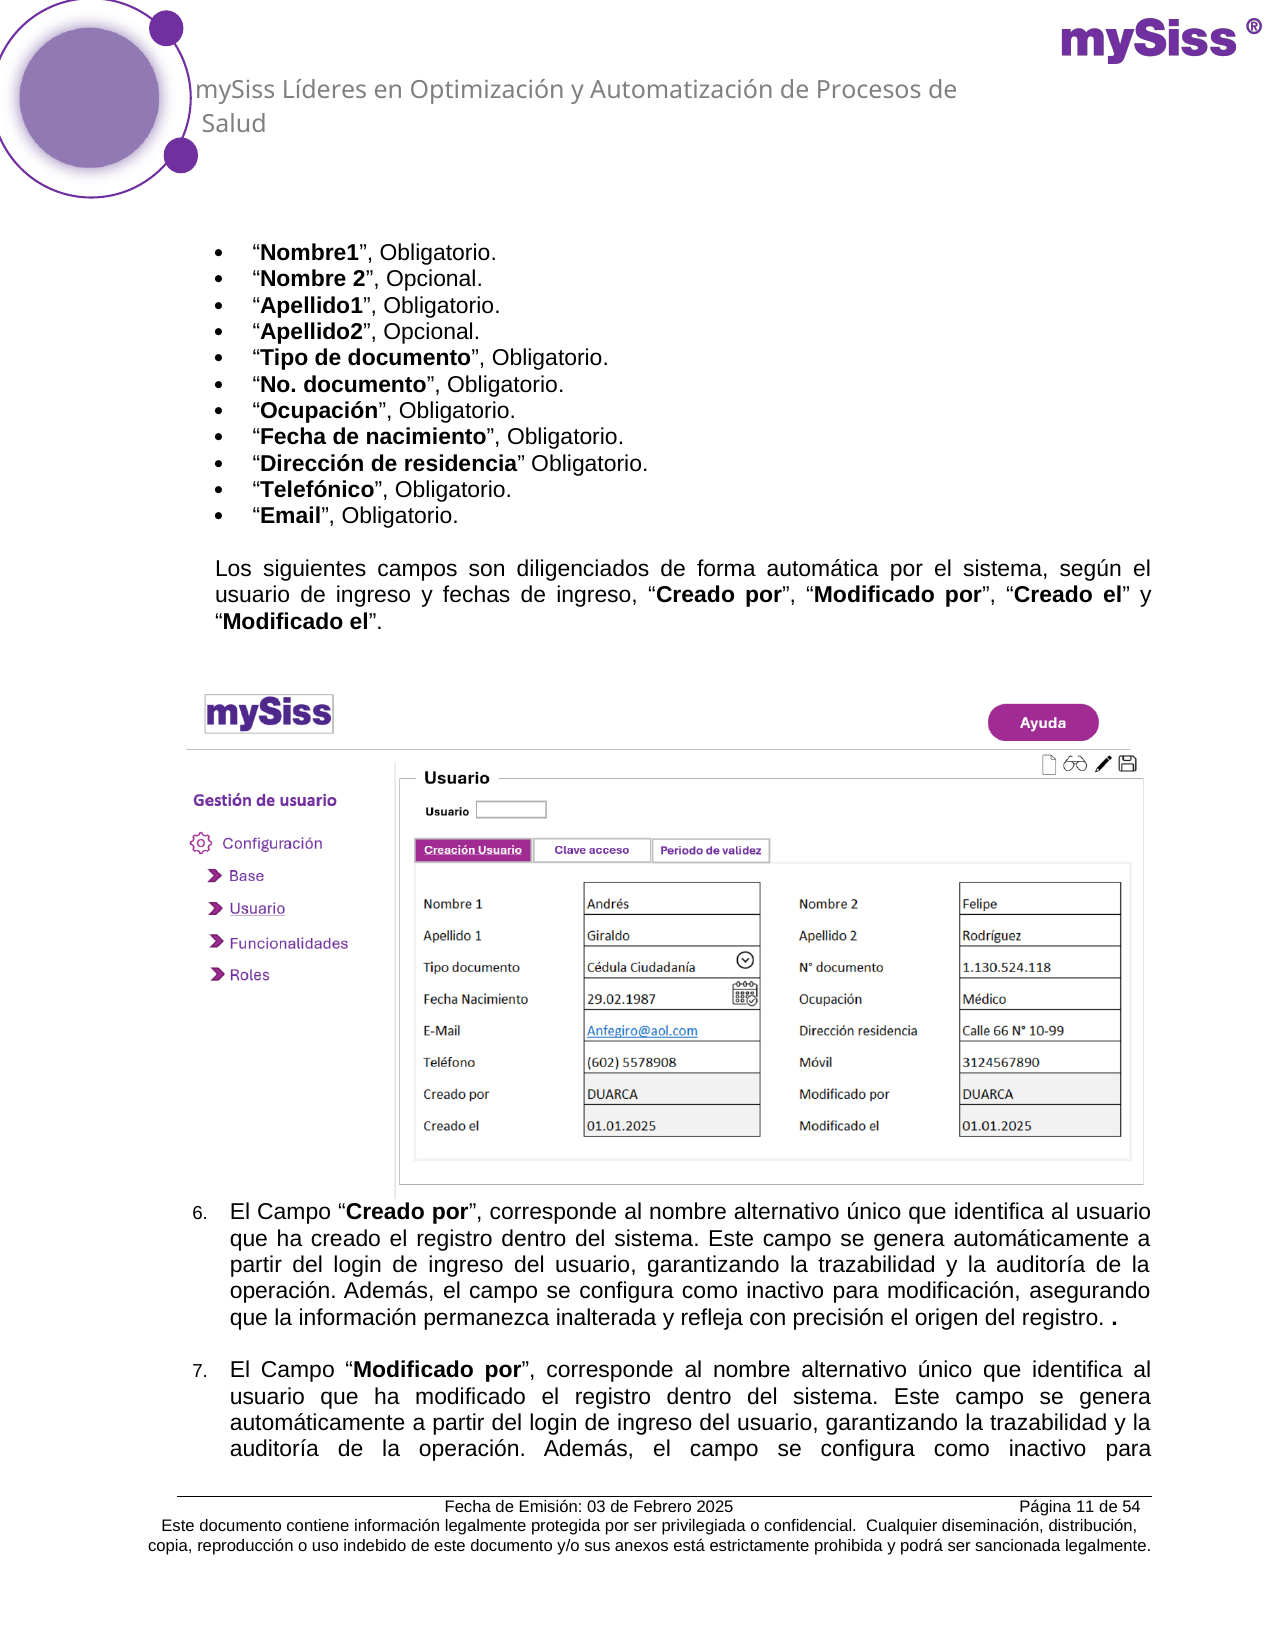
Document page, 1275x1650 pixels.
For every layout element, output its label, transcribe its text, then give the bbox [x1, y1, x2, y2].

list El Campo “Creado por”, corresponde al nombre alternativo único que identifica al usuario que ha creado el registro dentro del sistema. Este campo se genera automáticamente a partir del login de ingreso del usuario, garantizando la trazabilidad y la auditoría de la operación. Además, el campo se configura como inactivo para modificación, asegurando que la información permanezca inalterada y refleja con precisión el origen del registro. . [192, 1199, 1152, 1330]
list “Dirección de residencia” Obligatorio. [215, 450, 1152, 476]
list “Fecha de nacimiento”, Obligatorio. [215, 423, 1152, 450]
list “Apellido1”, Obligatorio. [215, 292, 1152, 318]
list Los siguientes campos son diligenciados de forma automática por el sistema, según el usuario de ingreso y fechas de ingreso, “Creado por”, “Modificado por”, “Creado el” y “Modificado el”. [215, 555, 1152, 634]
list “Telefónico”, Obligatorio. [215, 476, 1152, 502]
picture [1061, 18, 1262, 64]
picture [177, 686, 1152, 1199]
list “No. documento”, Obligatorio. [215, 371, 1152, 397]
list “Nombre 2”, Opcional. [215, 265, 1152, 292]
list “Ocupación”, Obligatorio. [215, 397, 1152, 423]
list “Apellido2”, Opcional. [215, 318, 1152, 344]
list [192, 1356, 1152, 1462]
list “Tipo de documento”, Obligatorio. [215, 344, 1152, 371]
list “Email”, Obligatorio. [215, 502, 1152, 529]
list “Nombre1”, Obligatorio. [215, 239, 1152, 265]
